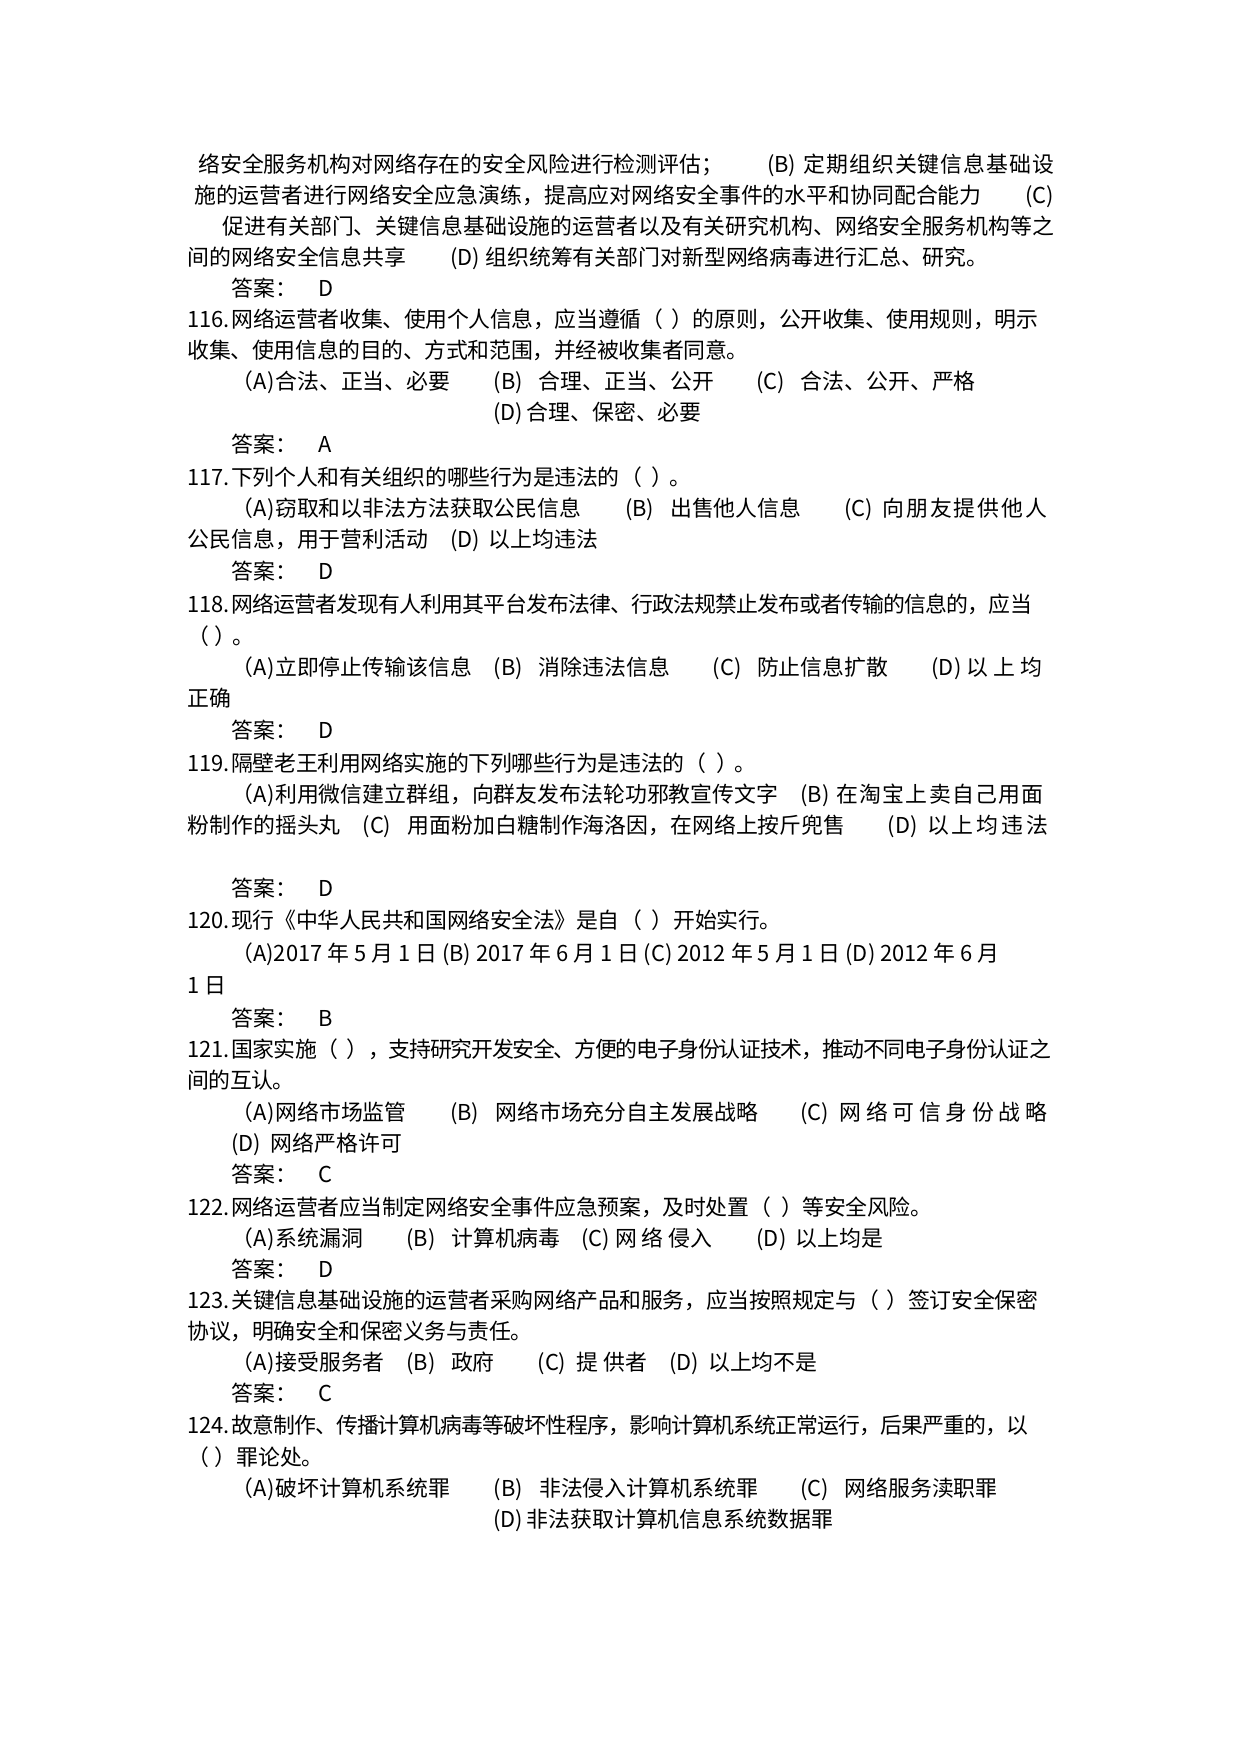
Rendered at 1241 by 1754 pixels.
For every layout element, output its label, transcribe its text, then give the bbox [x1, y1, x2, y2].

text （A)破坏计算机系统罪 (B) 非法侵入计算机系统罪 (C) 网络服务渎职罪 (D) 非法获取计算机信息系统数据罪 [231, 1472, 1047, 1534]
text （A)利用微信建立群组，向群友发布法轮功邪教宣传文字 (B) 在淘宝上卖自己用面粉制作的摇头丸 (C) 用面粉加白糖制作海洛因，在网络上按斤兜售 (D) 以上均违法 [187, 778, 1053, 840]
text （ ）罪论处。 [187, 1440, 1082, 1472]
list 国家实施（ ），支持研究开发安全、方便的电子身份认证技术，推动不同电子身份认证之间的互认。 [187, 1033, 1054, 1095]
text （A)系统漏洞 (B) 计算机病毒 (C) 网 络 侵入 (D) 以上均是答案： D [231, 1221, 888, 1283]
text 答案： A [231, 427, 1082, 459]
list 网络运营者收集、使用个人信息，应当遵循（ ）的原则，公开收集、使用规则，明示收集、使用信息的目的、方式和范围，并经被收集者同意。 [187, 303, 1053, 365]
list 网络运营者发现有人利用其平台发布法律、行政法规禁止发布或者传输的信息的，应当 [187, 586, 1082, 618]
list 关键信息基础设施的运营者采购网络产品和服务，应当按照规定与（ ）签订安全保密协议，明确安全和保密义务与责任。 [187, 1283, 1053, 1345]
list 现行《中华人民共和国网络安全法》是自（ ）开始实行。 [187, 903, 1082, 935]
text （A)网络市场监管 (B) 网络市场充分自主发展战略 (C) 网络可信身份战略 [231, 1095, 1082, 1127]
list 隔壁老王利用网络实施的下列哪些行为是违法的（ ）。 [187, 745, 1082, 778]
text （A)2017 年 5 月 1 日 (B) 2017 年 6 月 1 日 (C) 2012 年 5 月 1 日 (D) 2012 年 6 月 [231, 935, 1082, 968]
text （A)窃取和以非法方法获取公民信息 (B) 出售他人信息 (C) 向朋友提供他人公民信息，用于营利活动 (D) 以上均违法 [187, 492, 1053, 554]
list 故意制作、传播计算机病毒等破坏性程序，影响计算机系统正常运行，后果严重的，以 [187, 1407, 1082, 1440]
text （A)接受服务者 (B) 政府 (C) 提 供者 (D) 以上均不是答案： C [231, 1345, 823, 1407]
text （A)合法、正当、必要 (B) 合理、正当、公开 (C) 合法、公开、严格 (D) 合理、保密、必要 [231, 365, 1047, 427]
text （A)立即停止传输该信息 (B) 消除违法信息 (C) 防止信息扩散 (D) 以 上 均正确 [187, 651, 1059, 713]
text (D) 网络严格许可答案： C [231, 1127, 407, 1189]
list 网络运营者应当制定网络安全事件应急预案，及时处置（ ）等安全风险。 [187, 1189, 1082, 1221]
text 答案： B [231, 1000, 1082, 1033]
text 1 日 [187, 968, 1082, 1000]
text 答案： D [231, 554, 1082, 586]
text 答案： D [231, 713, 1082, 745]
text 络安全服务机构对网络存在的安全风险进行检测评估； (B) 定期组织关键信息基础设施的运营者进行网络安全应急演练，提高应对网络安全事件的水平和协同配合能力 (C) 促进有关部门、关键信息基础设施的运营者以及有关研究机构、网络安全服务机构等之 [187, 148, 1054, 241]
text （ ）。 [187, 618, 1082, 651]
text 间的网络安全信息共享 (D) 组织统筹有关部门对新型网络病毒进行汇总、研究。答案： D [187, 241, 998, 303]
text 答案： D [231, 870, 1082, 903]
list 下列个人和有关组织的哪些行为是违法的（ ）。 [187, 459, 1082, 492]
